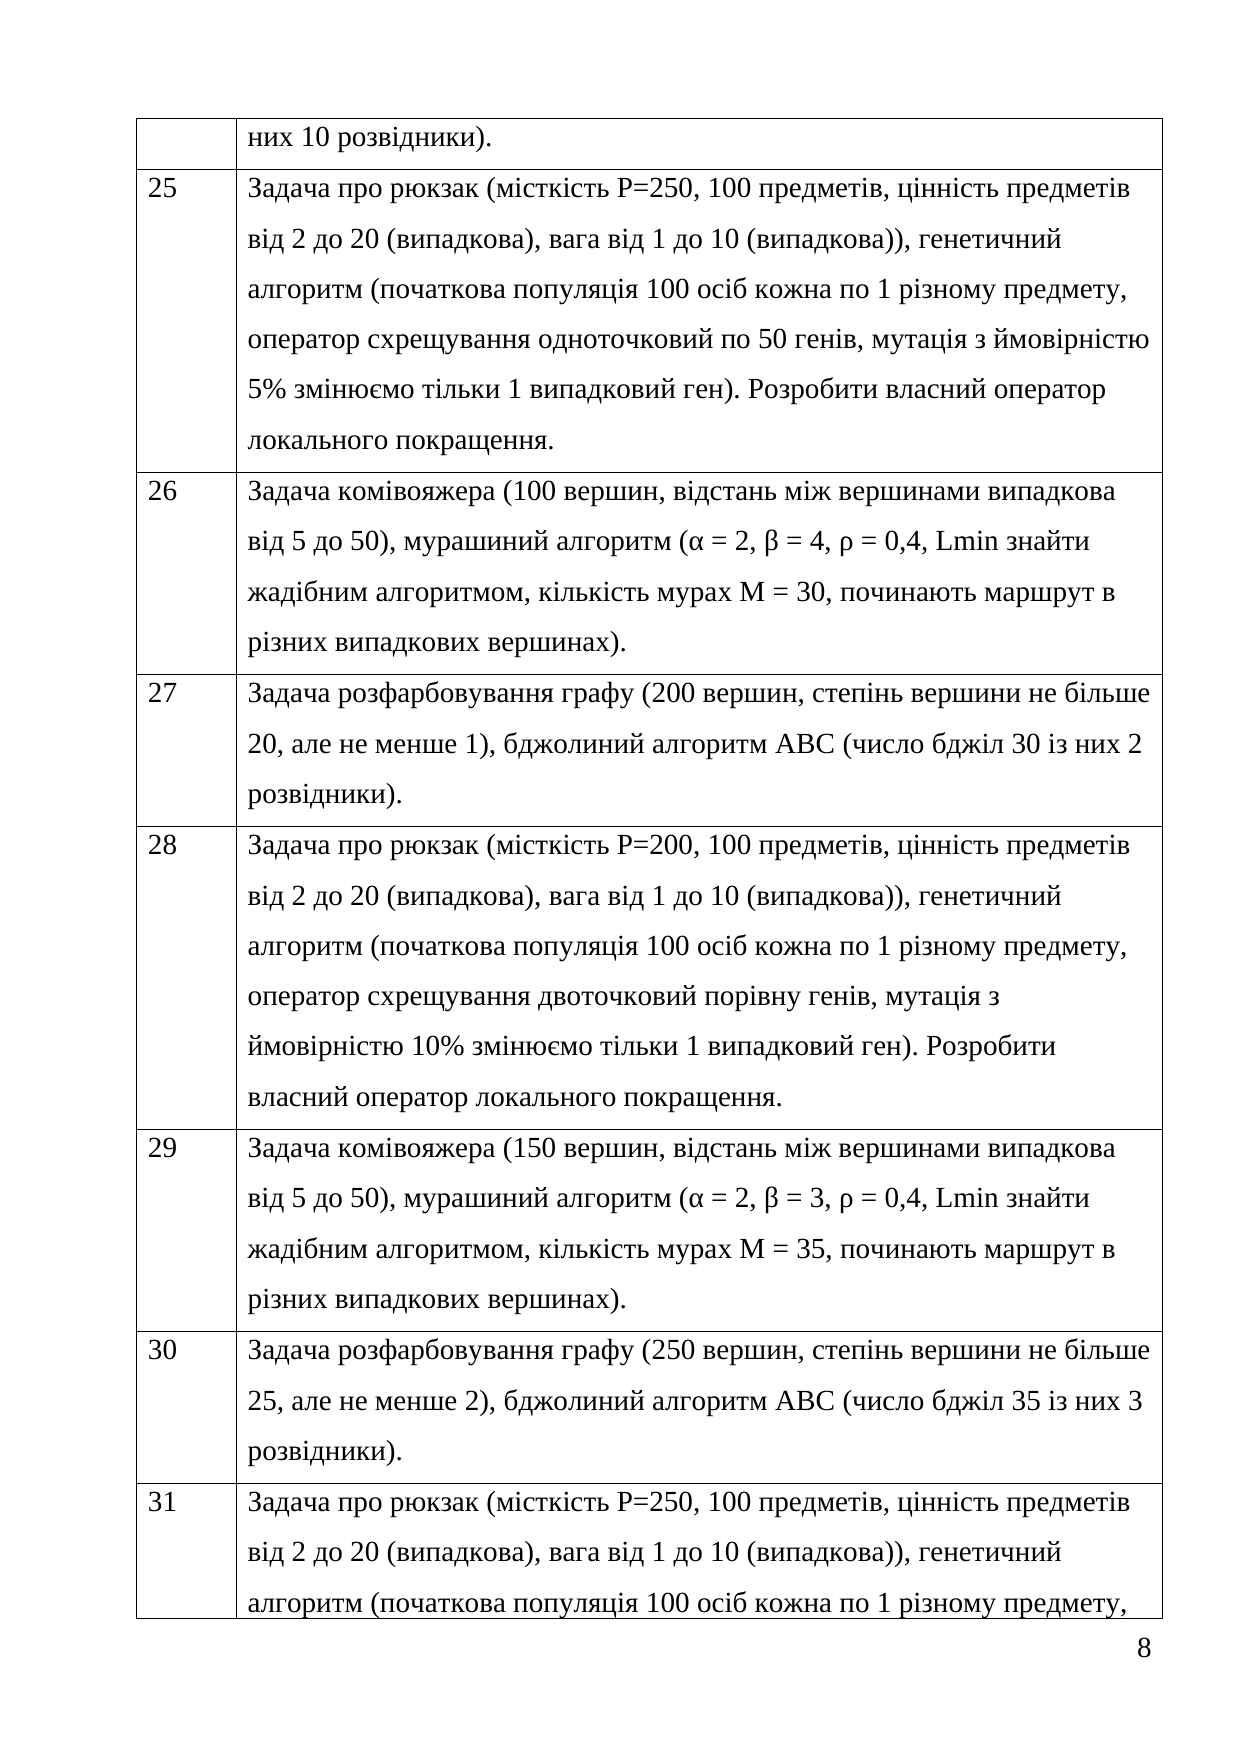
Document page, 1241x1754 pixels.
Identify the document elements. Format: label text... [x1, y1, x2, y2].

table_cell 25 [137, 170, 236, 472]
table_cell 28 [137, 827, 236, 1129]
table_cell 26 [137, 473, 236, 674]
table_cell 31 [137, 1484, 236, 1618]
table_cell 29 [137, 1130, 236, 1331]
table_cell 30 [137, 1332, 236, 1483]
table_cell 27 [137, 675, 236, 826]
table_cell Задача комівояжера (150 вершин, відстань між вершинами випадкова від 5 до 50), мурашиний алгоритм (α = 2, β = 3, ρ = 0,4, Lmin знайти жадібним алгоритмом, кількість мурах М = 35, починають маршрут в різних випадкових вершинах). [237, 1130, 1162, 1331]
table_cell Задача розфарбовування графу (200 вершин, степінь вершини не більше 20, але не менше 1), бджолиний алгоритм ABC (число бджіл 30 із них 2 розвідники). [237, 675, 1162, 826]
table_cell Задача про рюкзак (місткість P=200, 100 предметів, цінність предметів від 2 до 20 (випадкова), вага від 1 до 10 (випадкова)), генетичний алгоритм (початкова популяція 100 осіб кожна по 1 різному предмету, оператор схрещування двоточковий порівну генів, мутація з ймовірністю 10% змінюємо тільки 1 випадковий ген). Розробити власний оператор локального покращення. [237, 827, 1162, 1129]
table_cell 24 [137, 119, 236, 169]
table_cell Задача розфарбовування графу (250 вершин, степінь вершини не більше 25, але не менше 2), бджолиний алгоритм ABC (число бджіл 35 із них 3 розвідники). [237, 1332, 1162, 1483]
table_cell Задача комівояжера (100 вершин, відстань між вершинами випадкова від 5 до 50), мурашиний алгоритм (α = 2, β = 4, ρ = 0,4, Lmin знайти жадібним алгоритмом, кількість мурах М = 30, починають маршрут в різних випадкових вершинах). [237, 473, 1162, 674]
